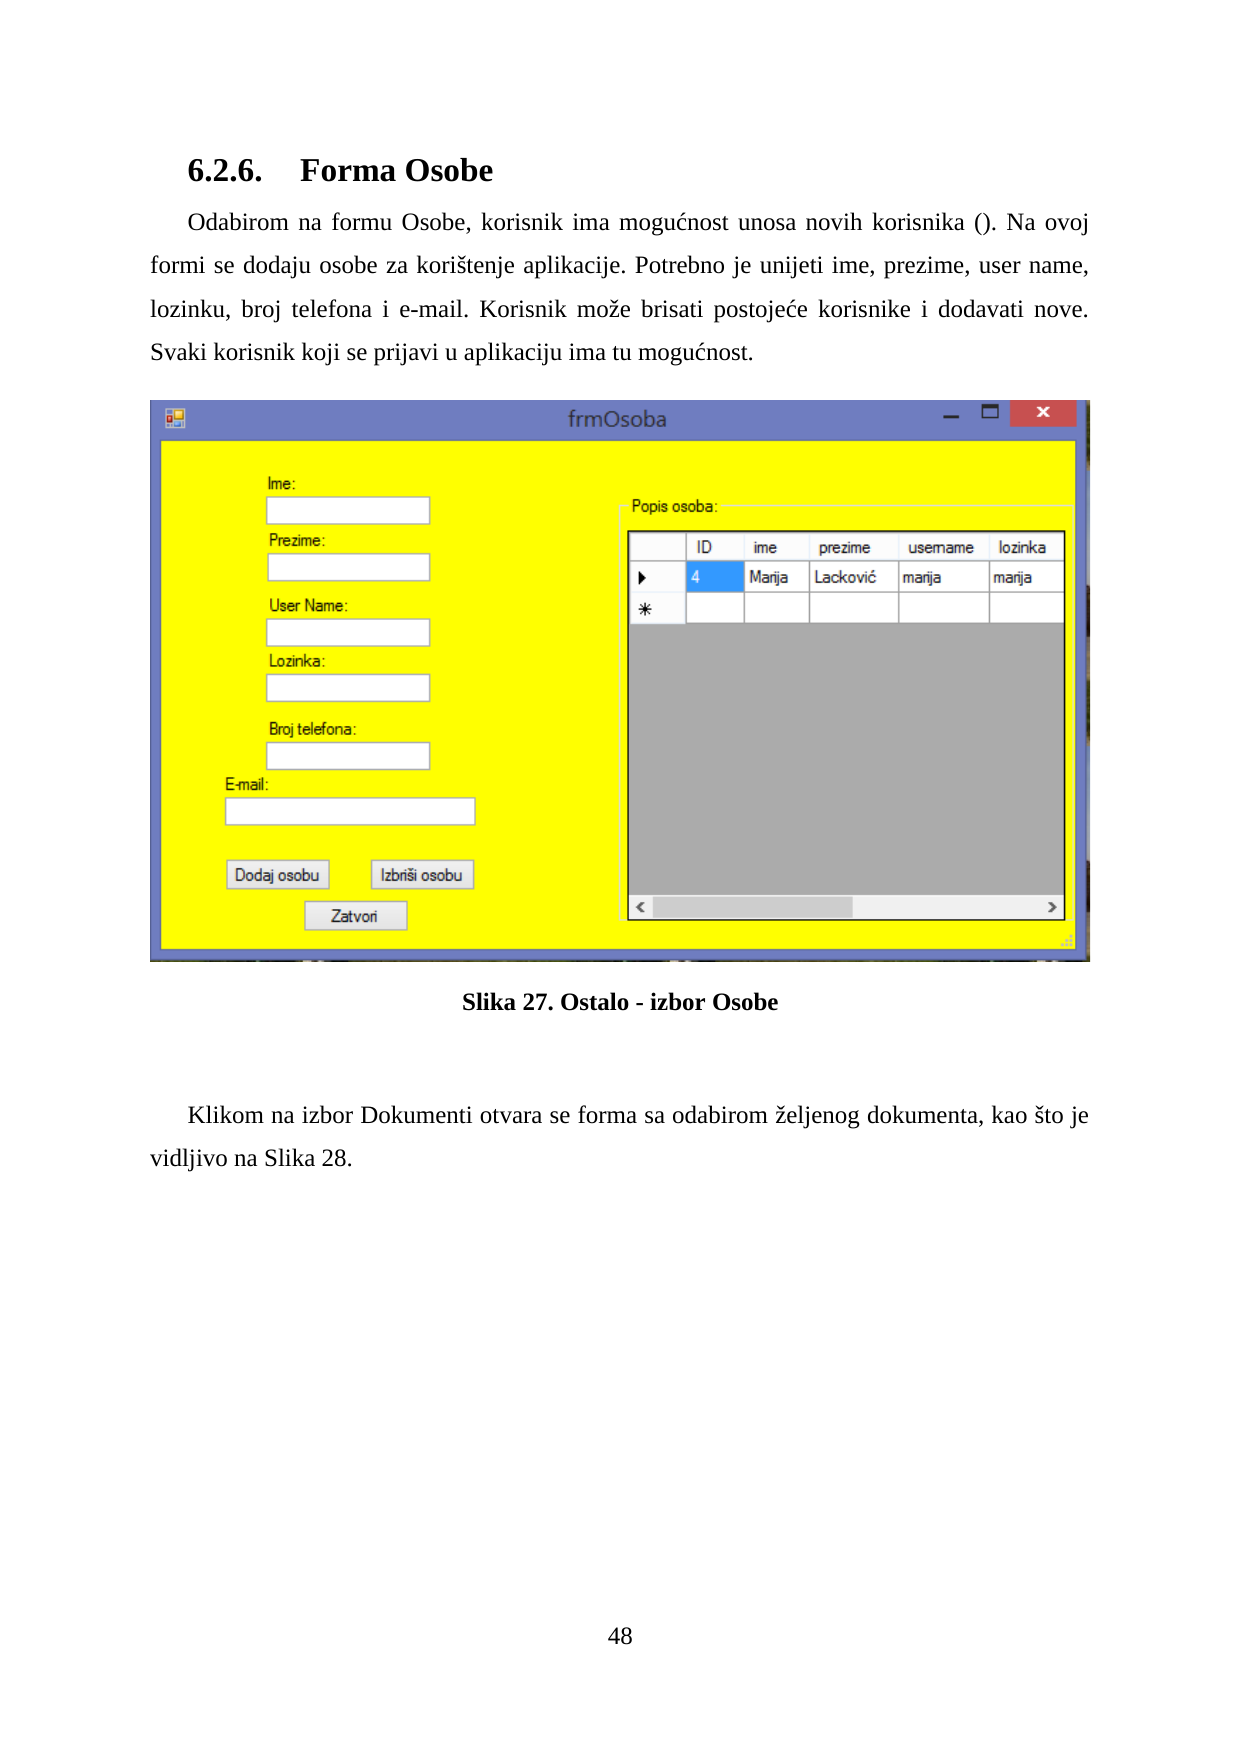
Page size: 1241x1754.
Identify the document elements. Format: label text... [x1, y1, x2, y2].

subtitle Forma Osobe [187, 150, 1090, 188]
text Odabirom na formu Osobe, korisnik ima mogućnost unosa novih korisnika (). Na ovoj formi se dodaju osobe za korištenje aplikacije. Potrebno je unijeti ime, prezime, user name, lozinku, broj telefona i e-mail. Korisnik može brisati postojeće korisnike i dodavati nove. Svaki korisnik koji se prijavi u aplikaciju ima tu mogućnost. [150, 207, 1090, 366]
picture [150, 400, 1091, 962]
text Klikom na izbor Dokumenti otvara se forma sa odabirom željenog dokumenta, kao što je vidljivo na Slika 28. [150, 1100, 1090, 1172]
